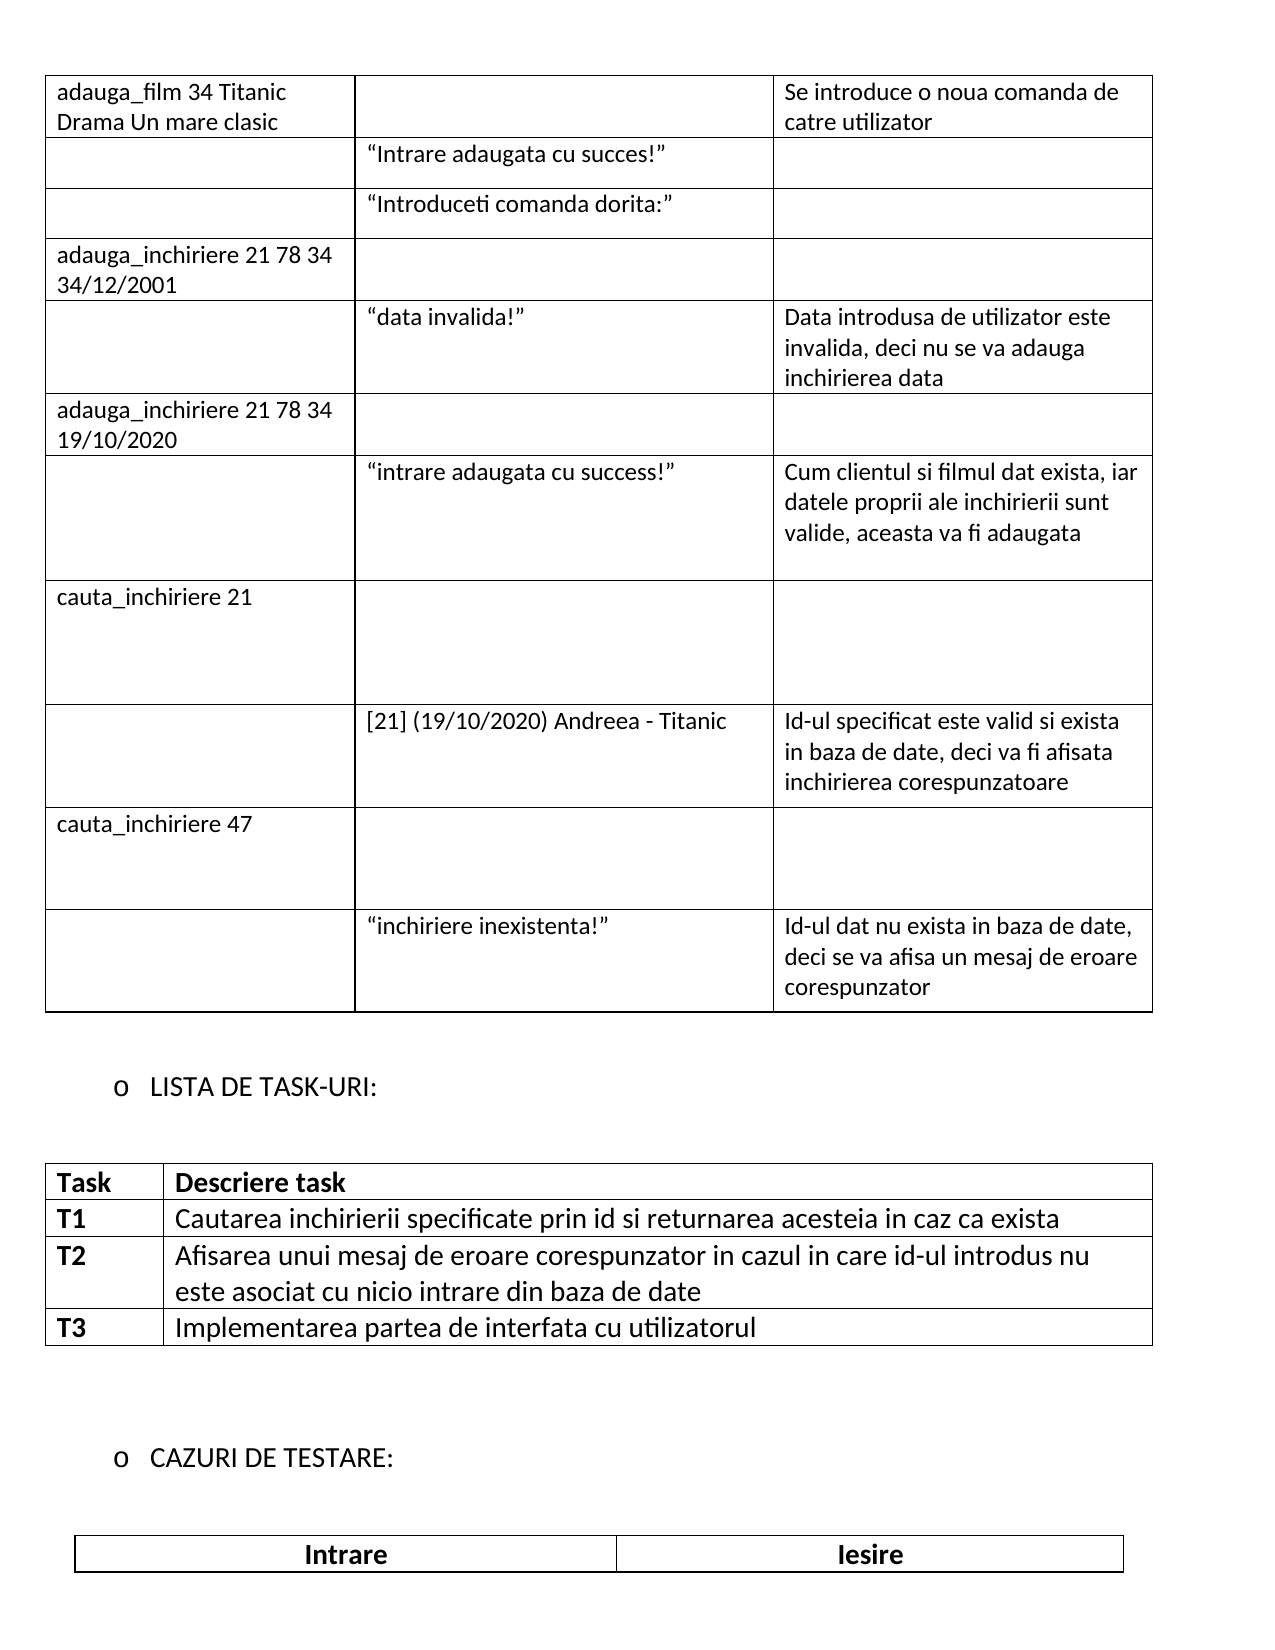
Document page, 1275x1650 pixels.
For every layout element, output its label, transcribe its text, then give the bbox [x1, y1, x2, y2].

table_cell adauga_inchiriere 21 78 34 34/12/2001 [46, 239, 354, 300]
table_cell [46, 705, 354, 807]
table_cell Id-ul specificat este valid si exista in baza de date, deci va fi afisata inchirierea corespunzatoare [774, 705, 1152, 807]
table_cell T1 [46, 1200, 163, 1236]
table_cell [774, 138, 1152, 188]
table_cell [356, 239, 773, 300]
table_cell T2 [46, 1237, 163, 1308]
table_cell [46, 456, 354, 579]
table_cell [774, 394, 1152, 455]
table_cell [774, 808, 1152, 909]
table_cell Cum clientul si filmul dat exista, iar datele proprii ale inchirierii sunt valide, aceasta va fi adaugata [774, 456, 1152, 579]
table_cell [21] (19/10/2020) Andreea - Titanic [356, 705, 773, 807]
table_header Iesire [617, 1536, 1123, 1571]
table_cell [46, 138, 354, 188]
table_cell [46, 189, 354, 238]
table_cell Id-ul dat nu exista in baza de date, deci se va afisa un mesaj de eroare corespunzator [774, 910, 1152, 1011]
table_cell Data introdusa de utilizator este invalida, deci nu se va adauga inchirierea data [774, 301, 1152, 393]
list LISTA DE TASK-URI: [112, 1068, 1200, 1105]
table_cell [774, 189, 1152, 238]
table_cell [356, 808, 773, 909]
table_cell [356, 394, 773, 455]
table_cell Se introduce o noua comanda de catre utilizator [774, 76, 1152, 137]
table_cell [46, 301, 354, 393]
table_cell “Introduceti comanda dorita:” [356, 189, 773, 238]
table_cell Cautarea inchirierii specificate prin id si returnarea acesteia in caz ca exista [164, 1200, 1152, 1236]
table_header Task [46, 1164, 163, 1199]
table_cell “intrare adaugata cu success!” [356, 456, 773, 579]
table_header Intrare [76, 1536, 616, 1571]
table_cell [774, 581, 1152, 704]
table_header Descriere task [164, 1164, 1152, 1199]
table_cell adauga_inchiriere 21 78 34 19/10/2020 [46, 394, 354, 455]
table_cell cauta_inchiriere 47 [46, 808, 354, 909]
table_cell Implementarea partea de interfata cu utilizatorul [164, 1309, 1152, 1345]
table_cell T3 [46, 1309, 163, 1345]
table_cell “inchiriere inexistenta!” [356, 910, 773, 1011]
list CAZURI DE TESTARE: [112, 1439, 1200, 1477]
table_cell cauta_inchiriere 21 [46, 581, 354, 704]
table_cell [46, 910, 354, 1011]
table_cell “Intrare adaugata cu succes!” [356, 138, 773, 188]
table_cell Afisarea unui mesaj de eroare corespunzator in cazul in care id-ul introdus nu este asociat cu nicio intrare din baza de date [164, 1237, 1152, 1308]
table_cell [774, 239, 1152, 300]
table_cell [356, 76, 773, 137]
table_cell adauga_film 34 Titanic Drama Un mare clasic [46, 76, 354, 137]
table_cell [356, 581, 773, 704]
table_cell “data invalida!” [356, 301, 773, 393]
